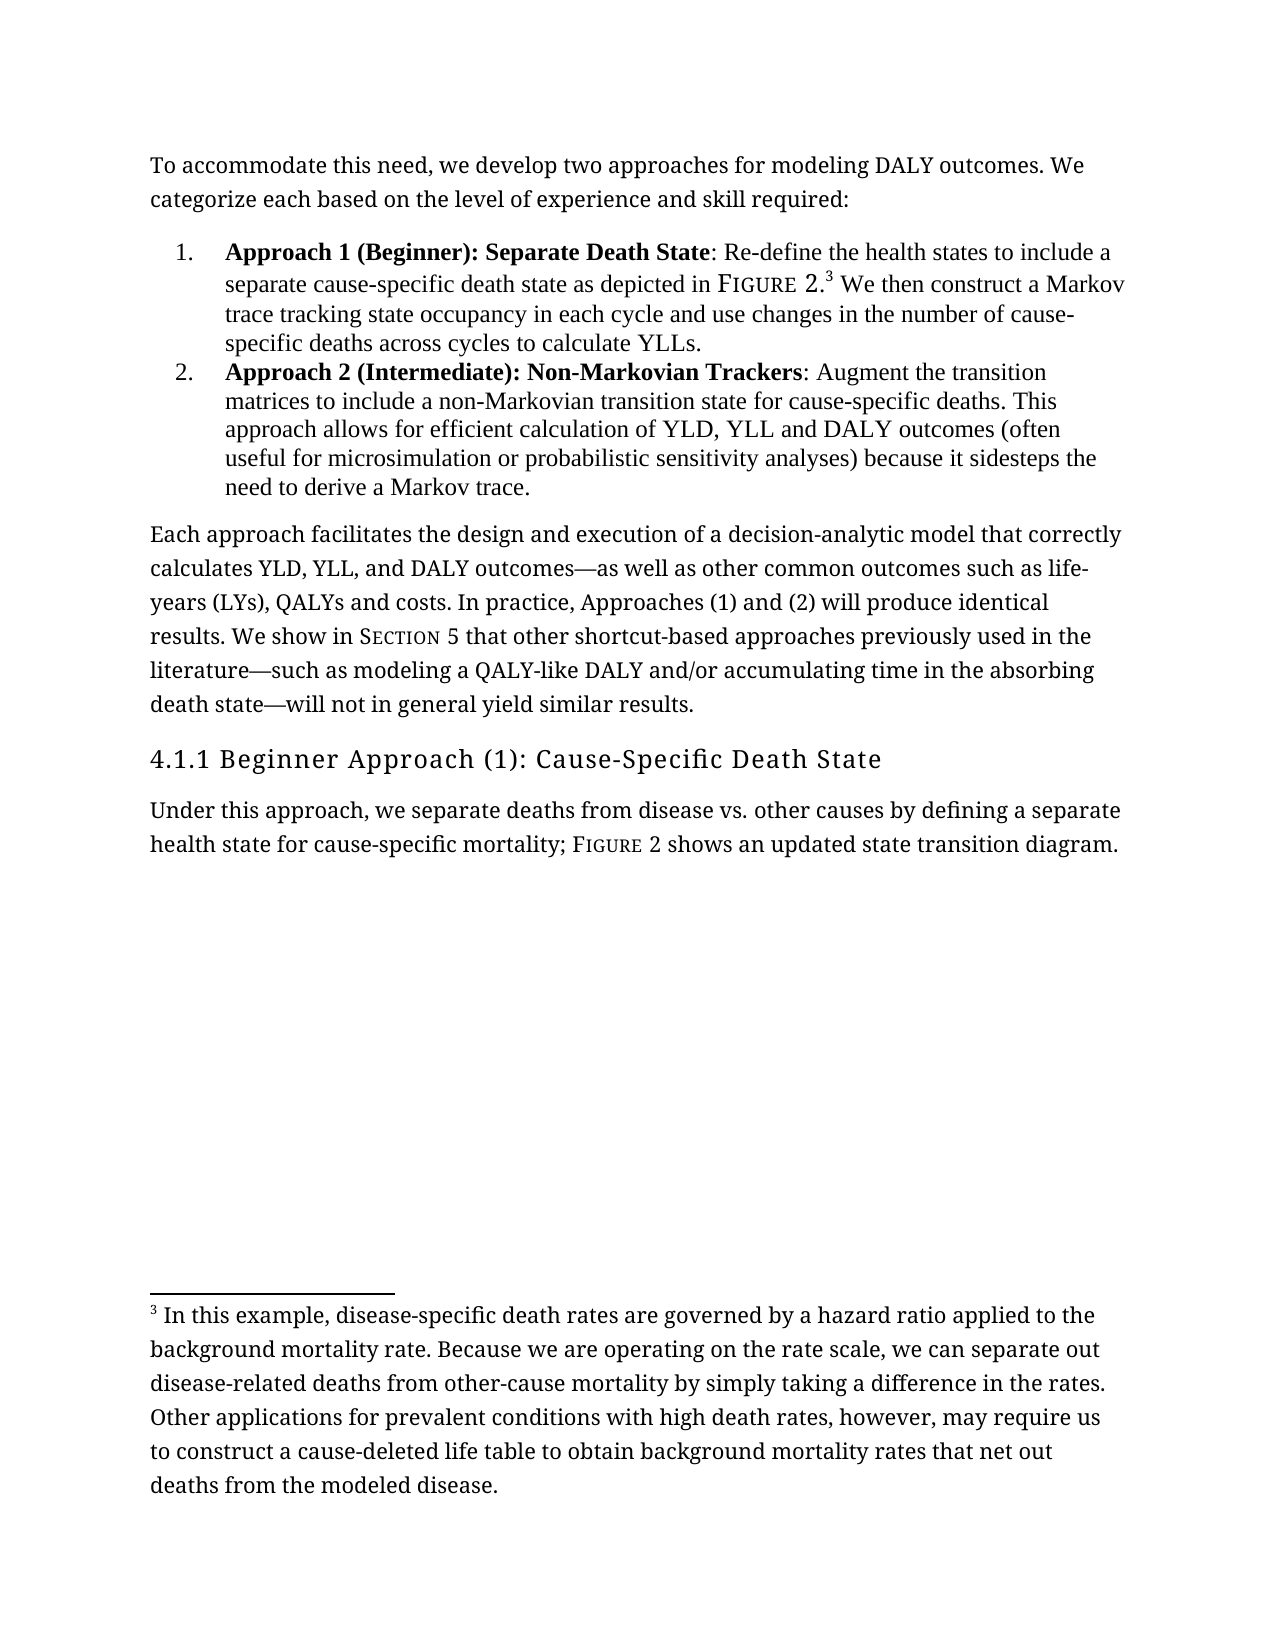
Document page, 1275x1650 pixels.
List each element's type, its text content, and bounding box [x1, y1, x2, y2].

list Approach 2 (Intermediate): Non-Markovian Trackers: Augment the transition matrices to include a non-Markovian transition state for cause-specific deaths. This approach allows for efficient calculation of YLD, YLL and DALY outcomes (often useful for microsimulation or probabilistic sensitivity analyses) because it sidesteps the need to derive a Markov trace. [175, 357, 1125, 501]
list Approach 1 (Beginner): Separate Death State: Re-define the health states to include a separate cause-specific death state as depicted in Figure 2. We then construct a Markov trace tracking state occupancy in each cycle and use changes in the number of cause-specific deaths across cycles to calculate YLLs. [175, 237, 1125, 357]
text To accommodate this need, we develop two approaches for modeling DALY outcomes. We categorize each based on the level of experience and skill required: [150, 150, 1125, 214]
text Under this approach, we separate deaths from disease vs. other causes by defining a separate health state for cause-specific mortality; Figure 2 shows an updated state transition diagram. [150, 795, 1125, 858]
subtitle 4.1.1 Beginner Approach (1): Cause-Specific Death State [150, 742, 1125, 776]
text Each approach facilitates the design and execution of a decision-analytic model that correctly calculates YLD, YLL, and DALY outcomes—as well as other common outcomes such as life-years (LYs), QALYs and costs. In practice, Approaches (1) and (2) will produce identical results. We show in Section 5 that other shortcut-based approaches previously used in the literature—such as modeling a QALY-like DALY and/or accumulating time in the absorbing death state—will not in general yield similar results. [150, 519, 1125, 719]
